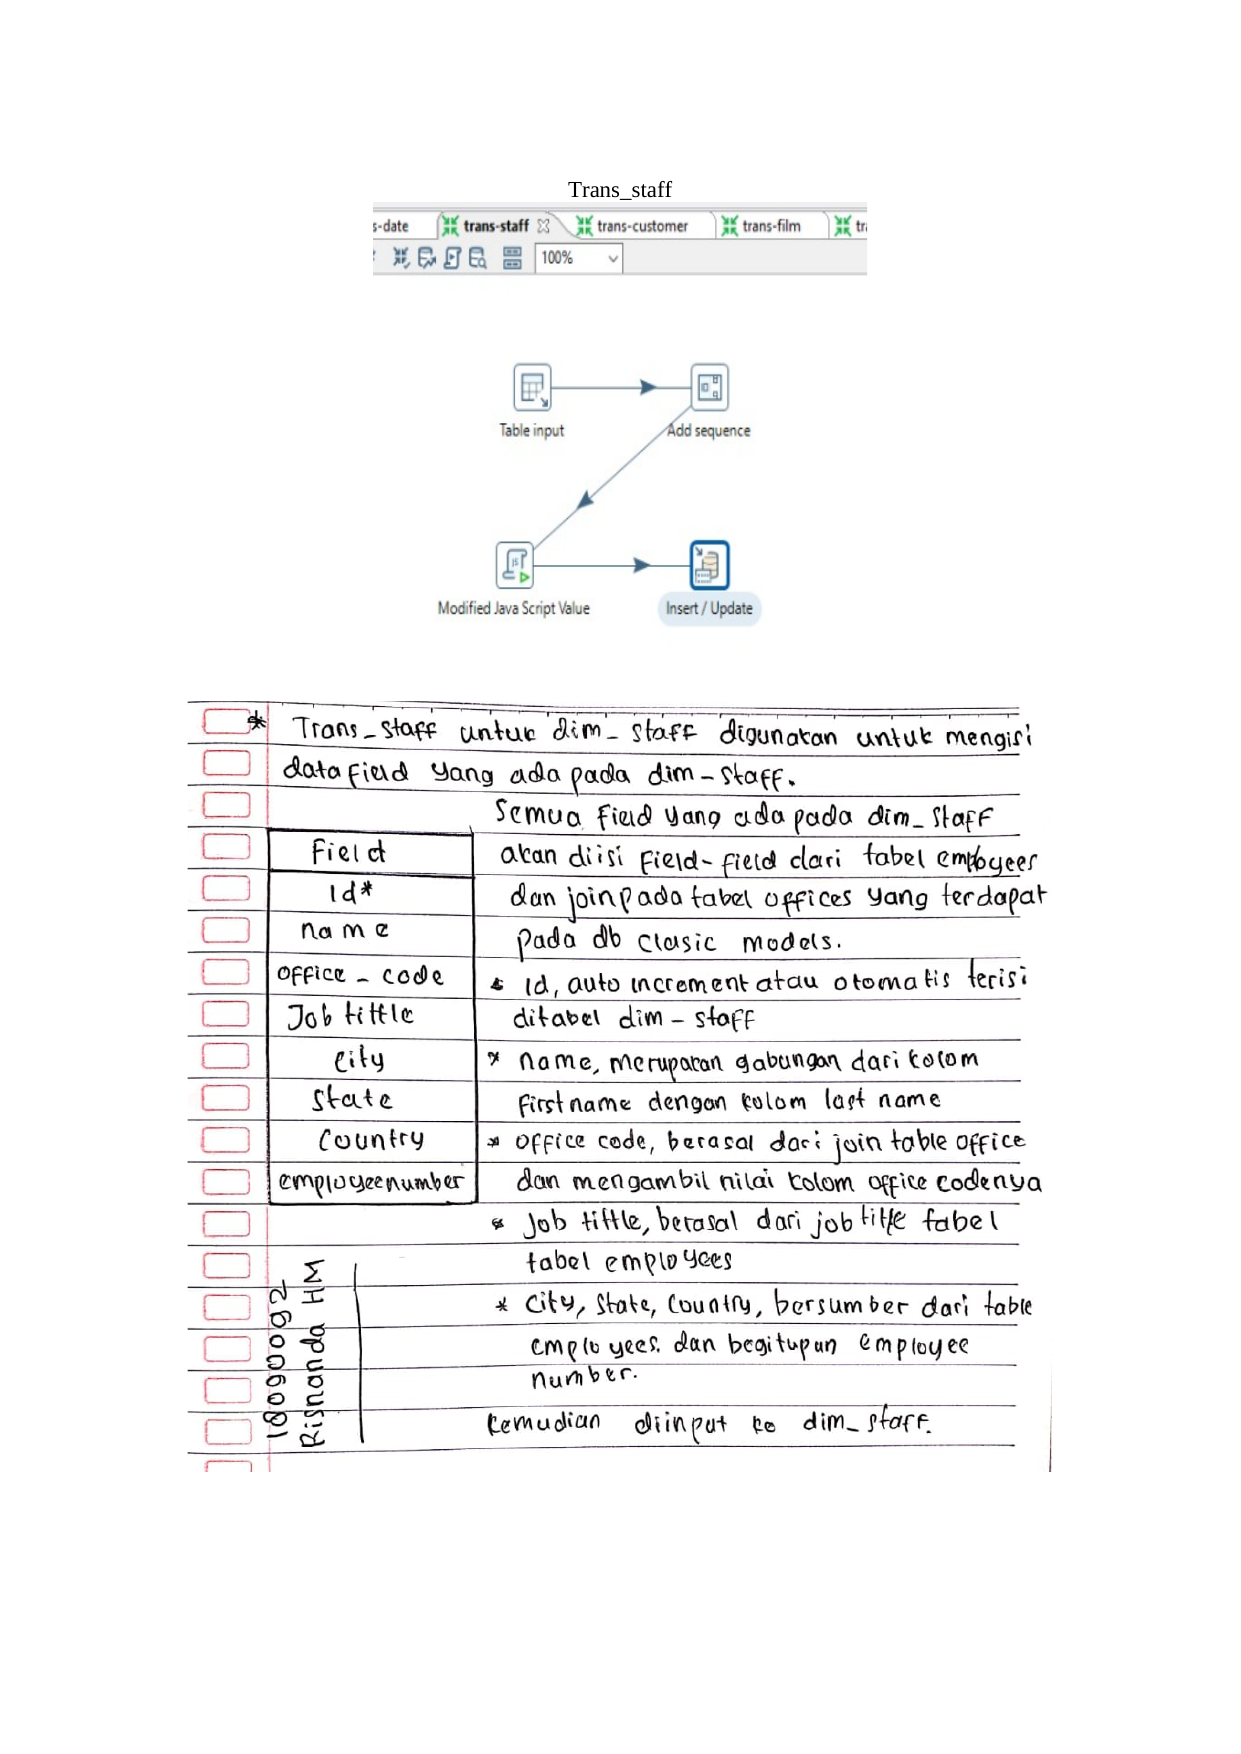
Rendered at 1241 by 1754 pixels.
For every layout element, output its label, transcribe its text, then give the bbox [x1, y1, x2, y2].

picture [373, 202, 868, 649]
picture [187, 701, 1052, 1472]
text Trans_staff [187, 176, 1053, 203]
